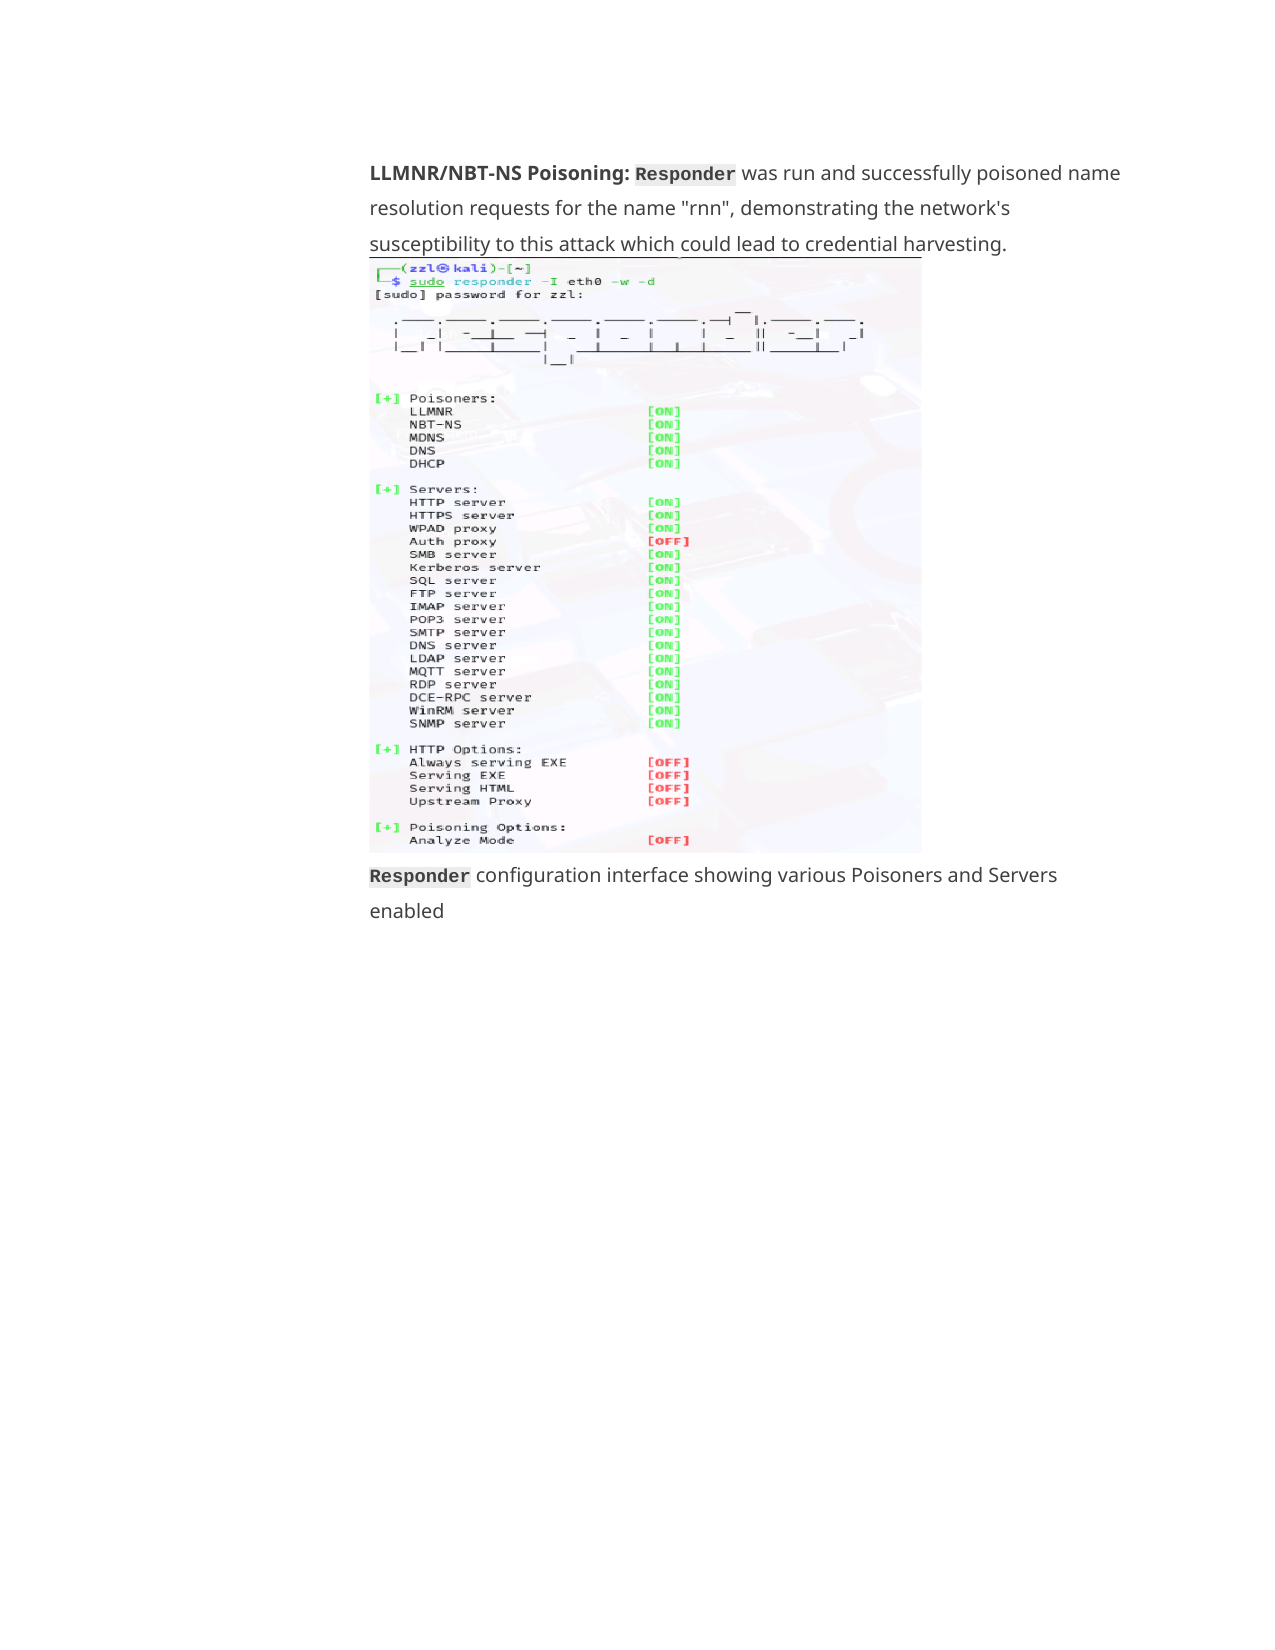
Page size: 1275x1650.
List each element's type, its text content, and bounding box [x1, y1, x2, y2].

picture [369, 257, 922, 853]
